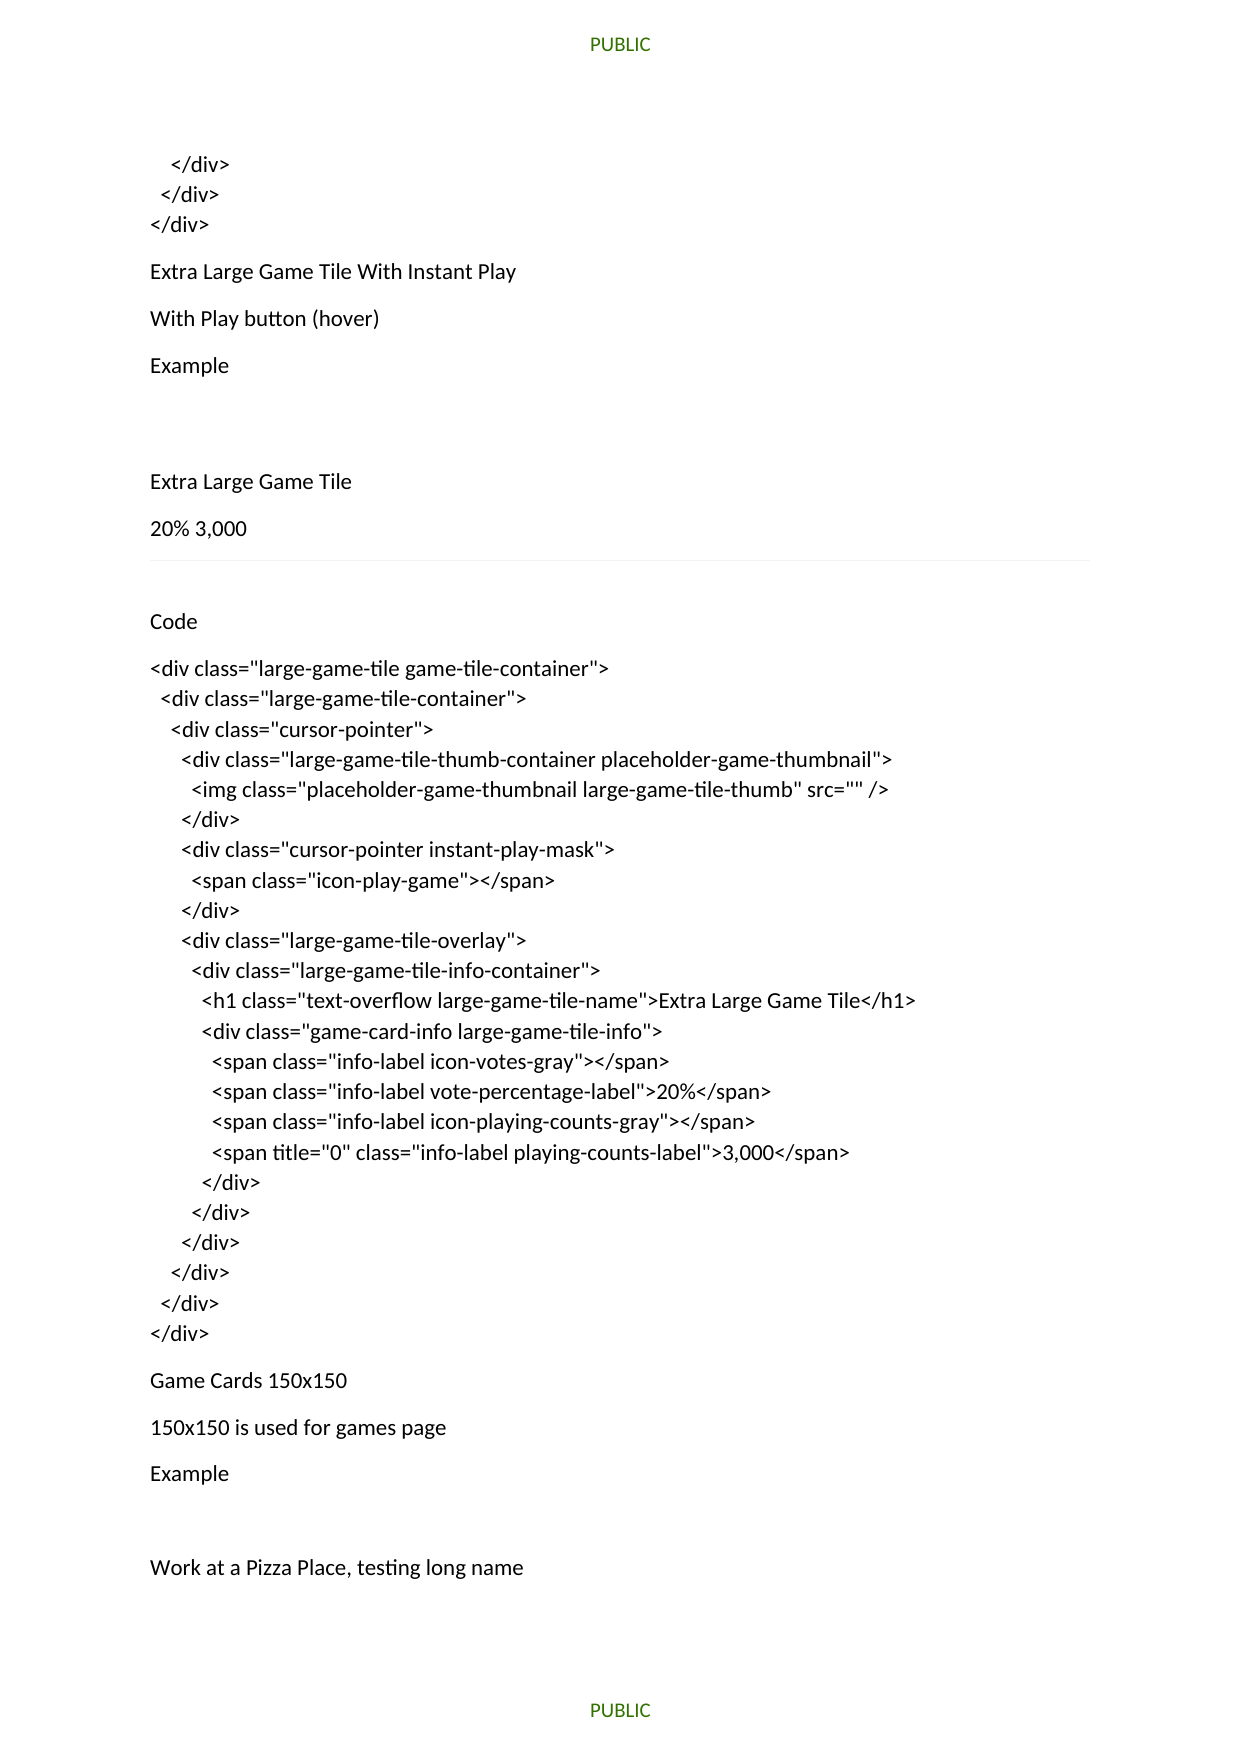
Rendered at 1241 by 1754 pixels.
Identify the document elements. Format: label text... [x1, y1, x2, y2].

text Example [150, 1459, 1090, 1488]
text 150x150 is used for games page [150, 1413, 1090, 1441]
text With Play button (hover) [150, 304, 1090, 332]
text <div class="large-game-tile game-tile-container"> <div class="large-game-tile-container"> <div class="cursor-pointer"> <div class="large-game-tile-thumb-container placeholder-game-thumbnail"> <img class="placeholder-game-thumbnail large-game-tile-thumb" src="" /> </div> <div class="cursor-pointer instant-play-mask"> <span class="icon-play-game"></span> </div> <div class="large-game-tile-overlay"> <div class="large-game-tile-info-container"> <h1 class="text-overflow large-game-tile-name">Extra Large Game Tile</h1> <div class="game-card-info large-game-tile-info"> <span class="info-label icon-votes-gray"></span> <span class="info-label vote-percentage-label">20%</span> <span class="info-label icon-playing-counts-gray"></span> <span title="0" class="info-label playing-counts-label">3,000</span> </div> </div> </div> </div> </div> </div> [150, 654, 1090, 1347]
text Example [150, 351, 1090, 379]
text Code [150, 607, 1090, 636]
text Extra Large Game Tile With Instant Play [150, 257, 1090, 285]
text 20% 3,000 [150, 514, 1090, 542]
text Work at a Pizza Place, testing long name [150, 1553, 1090, 1581]
text Extra Large Game Tile [150, 467, 1090, 495]
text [150, 150, 1090, 238]
text Game Cards 150x150 [150, 1366, 1090, 1394]
